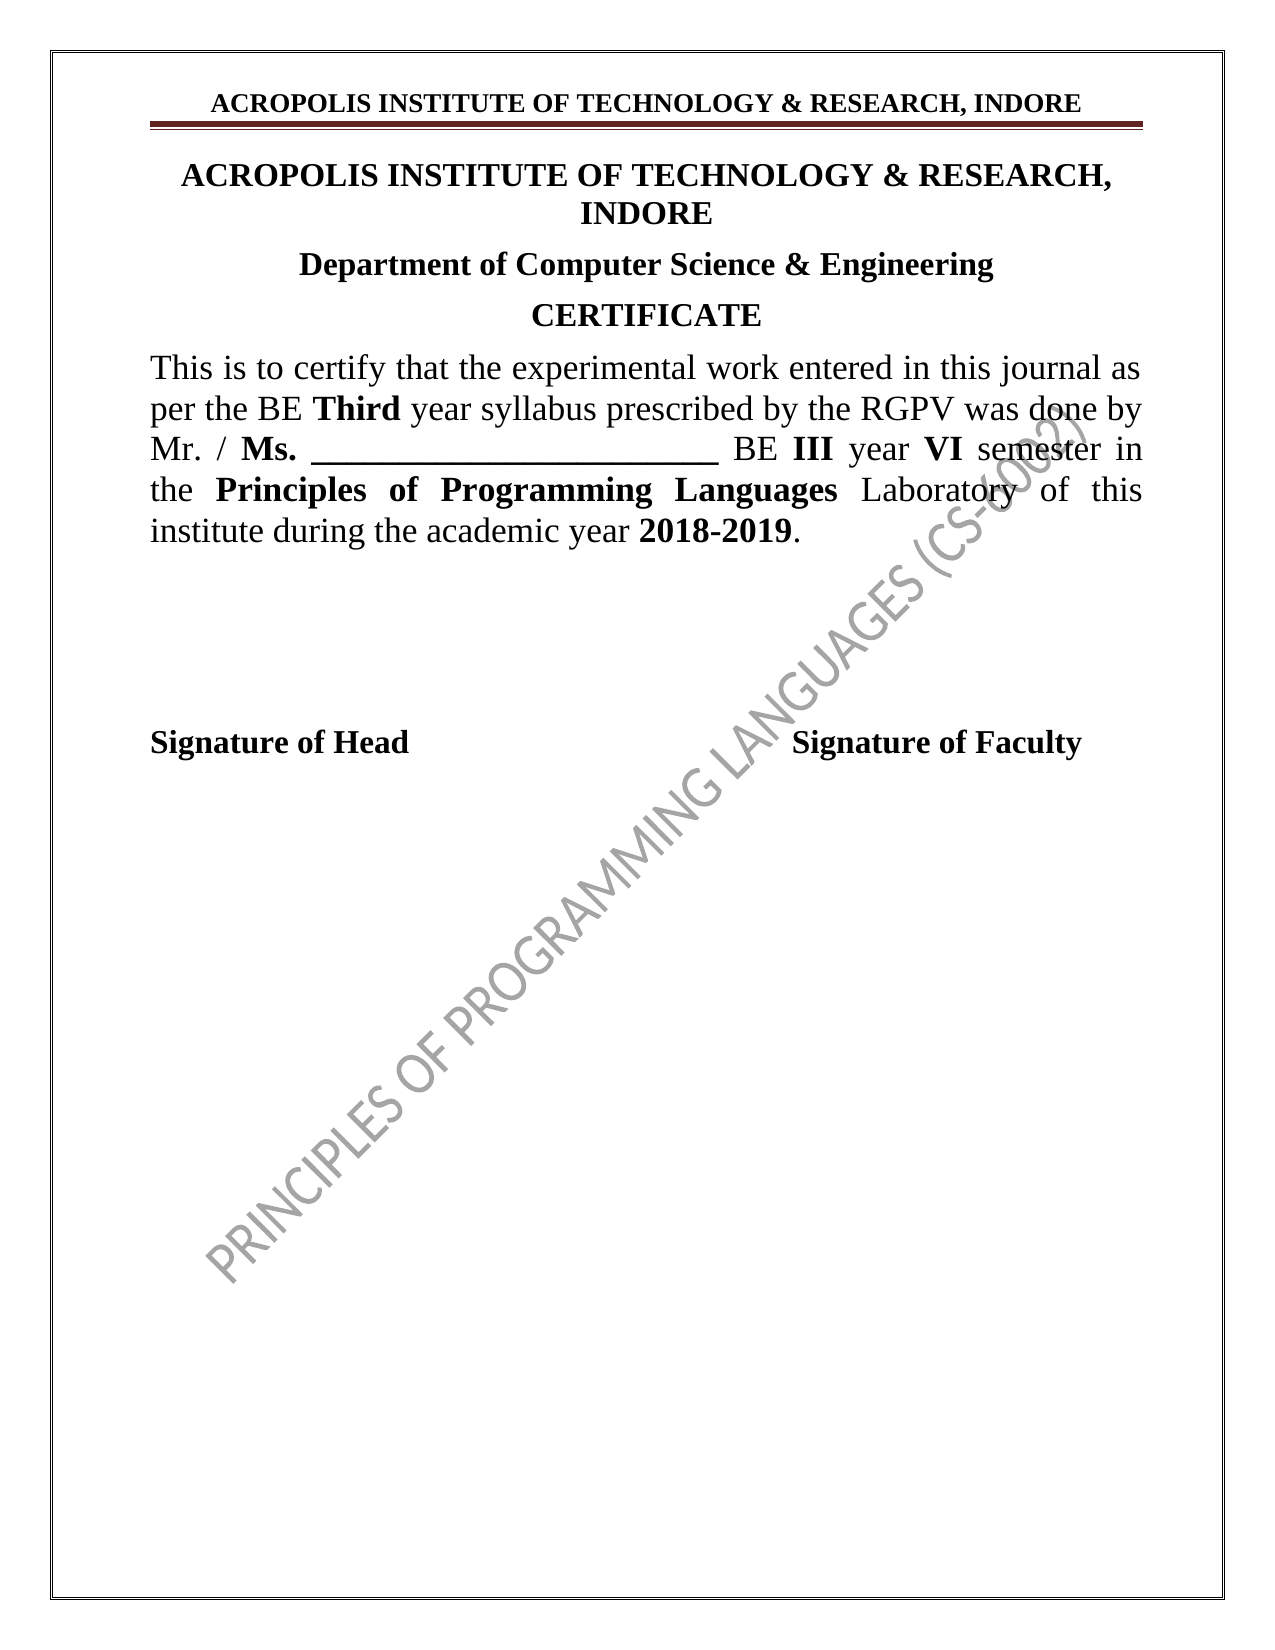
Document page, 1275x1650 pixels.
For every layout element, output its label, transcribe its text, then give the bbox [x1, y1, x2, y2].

text This is to certify that the experimental work entered in this journal as per the BE Third year syllabus prescribed by the RGPV was done by Mr. / Ms. _______________________ BE III year VI semester in the Principles of Programming Languages Laboratory of this institute during the academic year 2018-2019. [150, 346, 1143, 550]
text ACROPOLIS INSTITUTE OF TECHNOLOGY & RESEARCH, INDORE [150, 155, 1143, 232]
text Certificate [150, 295, 1143, 333]
text Signature of Head Signature of Faculty [150, 723, 1143, 761]
text Department of Computer Science & Engineering [150, 244, 1143, 283]
